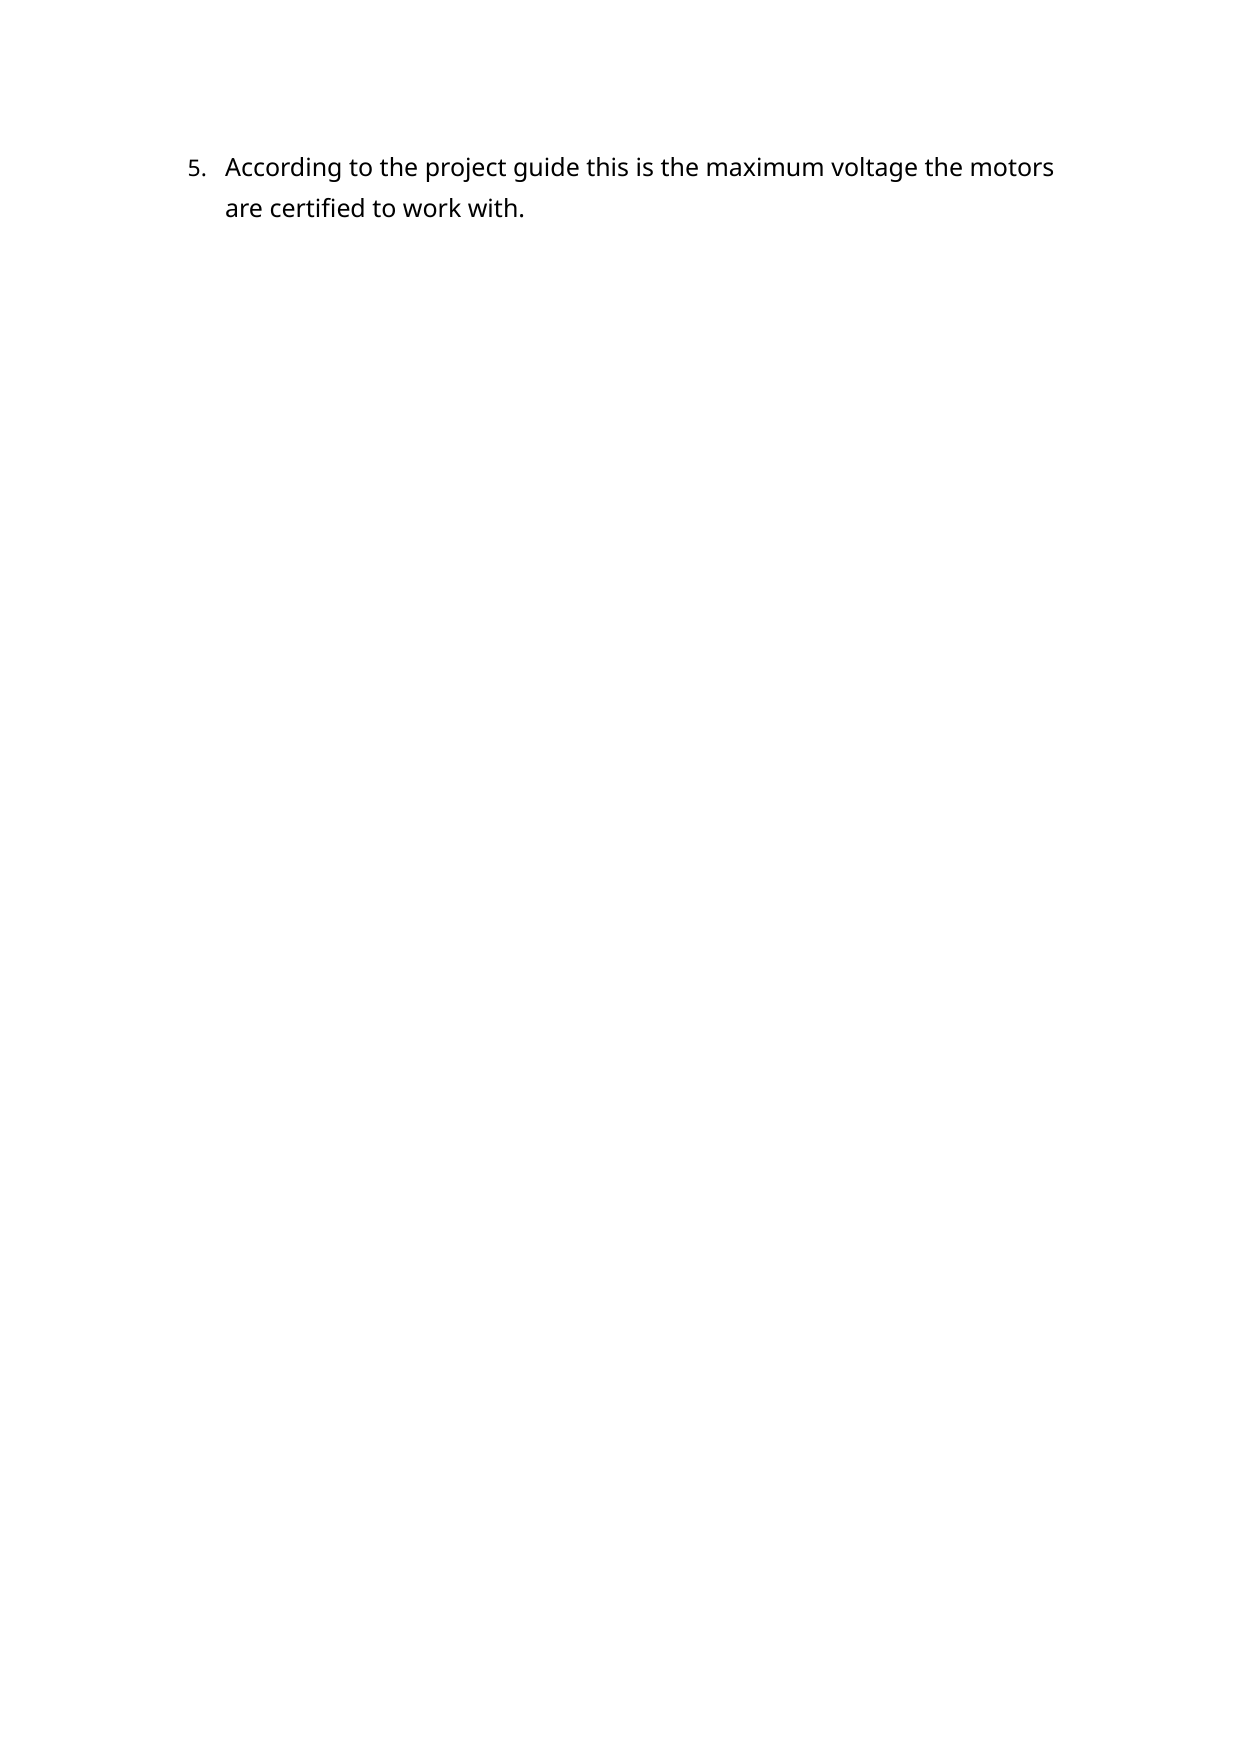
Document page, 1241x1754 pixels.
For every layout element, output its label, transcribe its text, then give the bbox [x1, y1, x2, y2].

list According to the project guide this is the maximum voltage the motors are certified to work with. [187, 150, 1090, 225]
